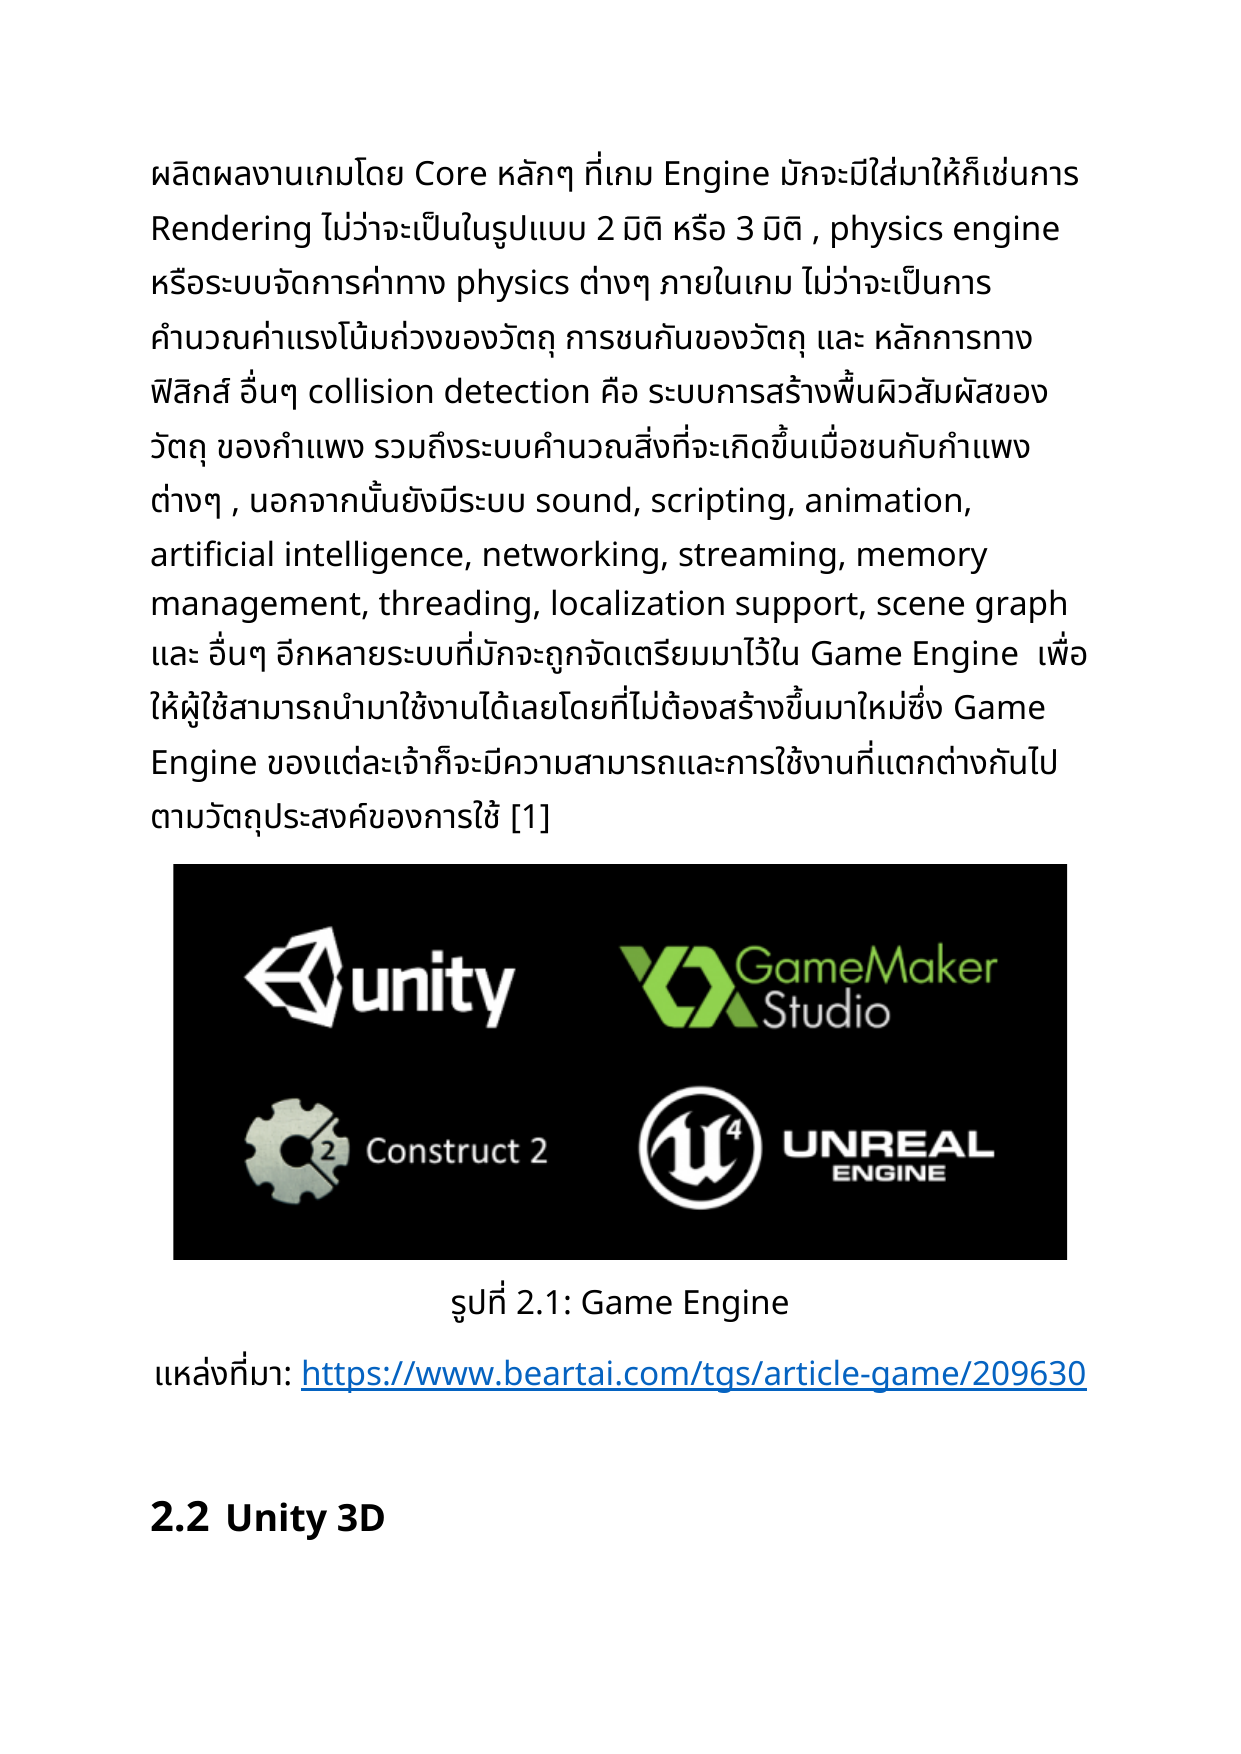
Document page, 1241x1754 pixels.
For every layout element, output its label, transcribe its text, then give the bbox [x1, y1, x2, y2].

text แหล่งที่มา: https://www.beartai.com/tgs/article-game/209630 [150, 1350, 1090, 1401]
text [150, 150, 1090, 844]
text รูปที่ 2.1: Game Engine [150, 1279, 1090, 1329]
text 2.2 Unity 3D [150, 1487, 1090, 1544]
picture [173, 864, 1068, 1260]
